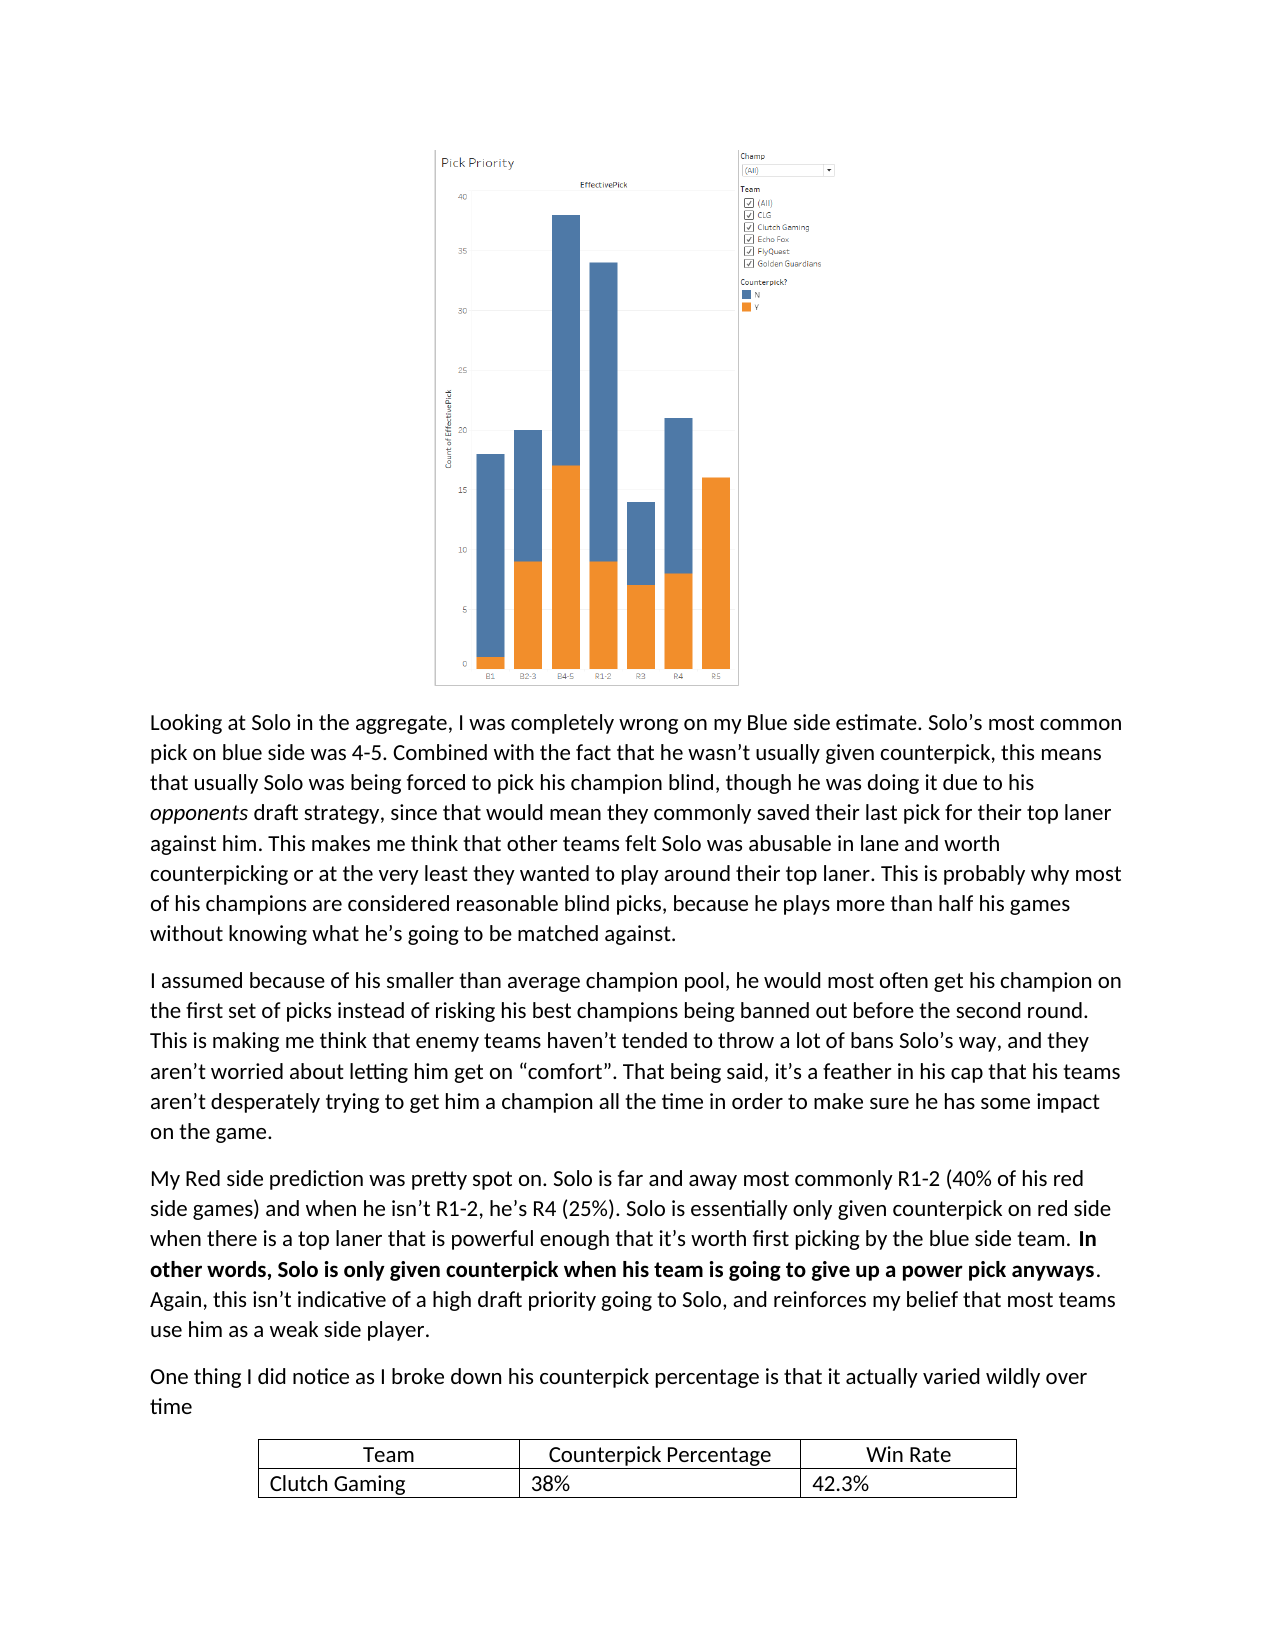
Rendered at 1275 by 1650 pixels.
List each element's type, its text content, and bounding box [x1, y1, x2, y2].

text One thing I did notice as I broke down his counterpick percentage is that it actually varied wildly over time [150, 1362, 1125, 1420]
table_header Win Rate [801, 1440, 1016, 1468]
picture [433, 150, 842, 689]
text My Red side prediction was pretty spot on. Solo is far and away most commonly R1-2 (40% of his red side games) and when he isn’t R1-2, he’s R4 (25%). Solo is essentially only given counterpick on red side when there is a top laner that is powerful enough that it’s worth first picking by the blue side team. In other words, Solo is only given counterpick when his team is going to give up a power pick anyways. Again, this isn’t indicative of a high draft priority going to Solo, and reinforces my belief that most teams use him as a weak side player. [150, 1164, 1125, 1343]
table_cell 38% [520, 1469, 800, 1497]
text Looking at Solo in the aggregate, I was completely wrong on my Blue side estimate. Solo’s most common pick on blue side was 4-5. Combined with the fact that he wasn’t usually given counterpick, this means that usually Solo was being forced to pick his champion blind, though he was doing it due to his opponents draft strategy, since that would mean they commonly saved their last pick for their top laner against him. This makes me think that other teams felt Solo was abusable in lane and worth counterpicking or at the very least they wanted to play around their top laner. This is probably why most of his champions are considered reasonable blind picks, because he plays more than half his games without knowing what he’s going to be matched against. [150, 708, 1125, 947]
table_cell Clutch Gaming [259, 1469, 519, 1497]
text I assumed because of his smaller than average champion pool, he would most often get his champion on the first set of picks instead of risking his best champions being banned out before the second round. This is making me think that enemy teams haven’t tended to throw a lot of bans Solo’s way, and they aren’t worried about letting him get on “comfort”. That being said, it’s a feather in his cap that his teams aren’t desperately trying to get him a champion all the time in order to make sure he has some impact on the game. [150, 966, 1125, 1145]
table_cell 42.3% [801, 1469, 1016, 1497]
table_header Team [259, 1440, 519, 1468]
table_header Counterpick Percentage [520, 1440, 800, 1468]
